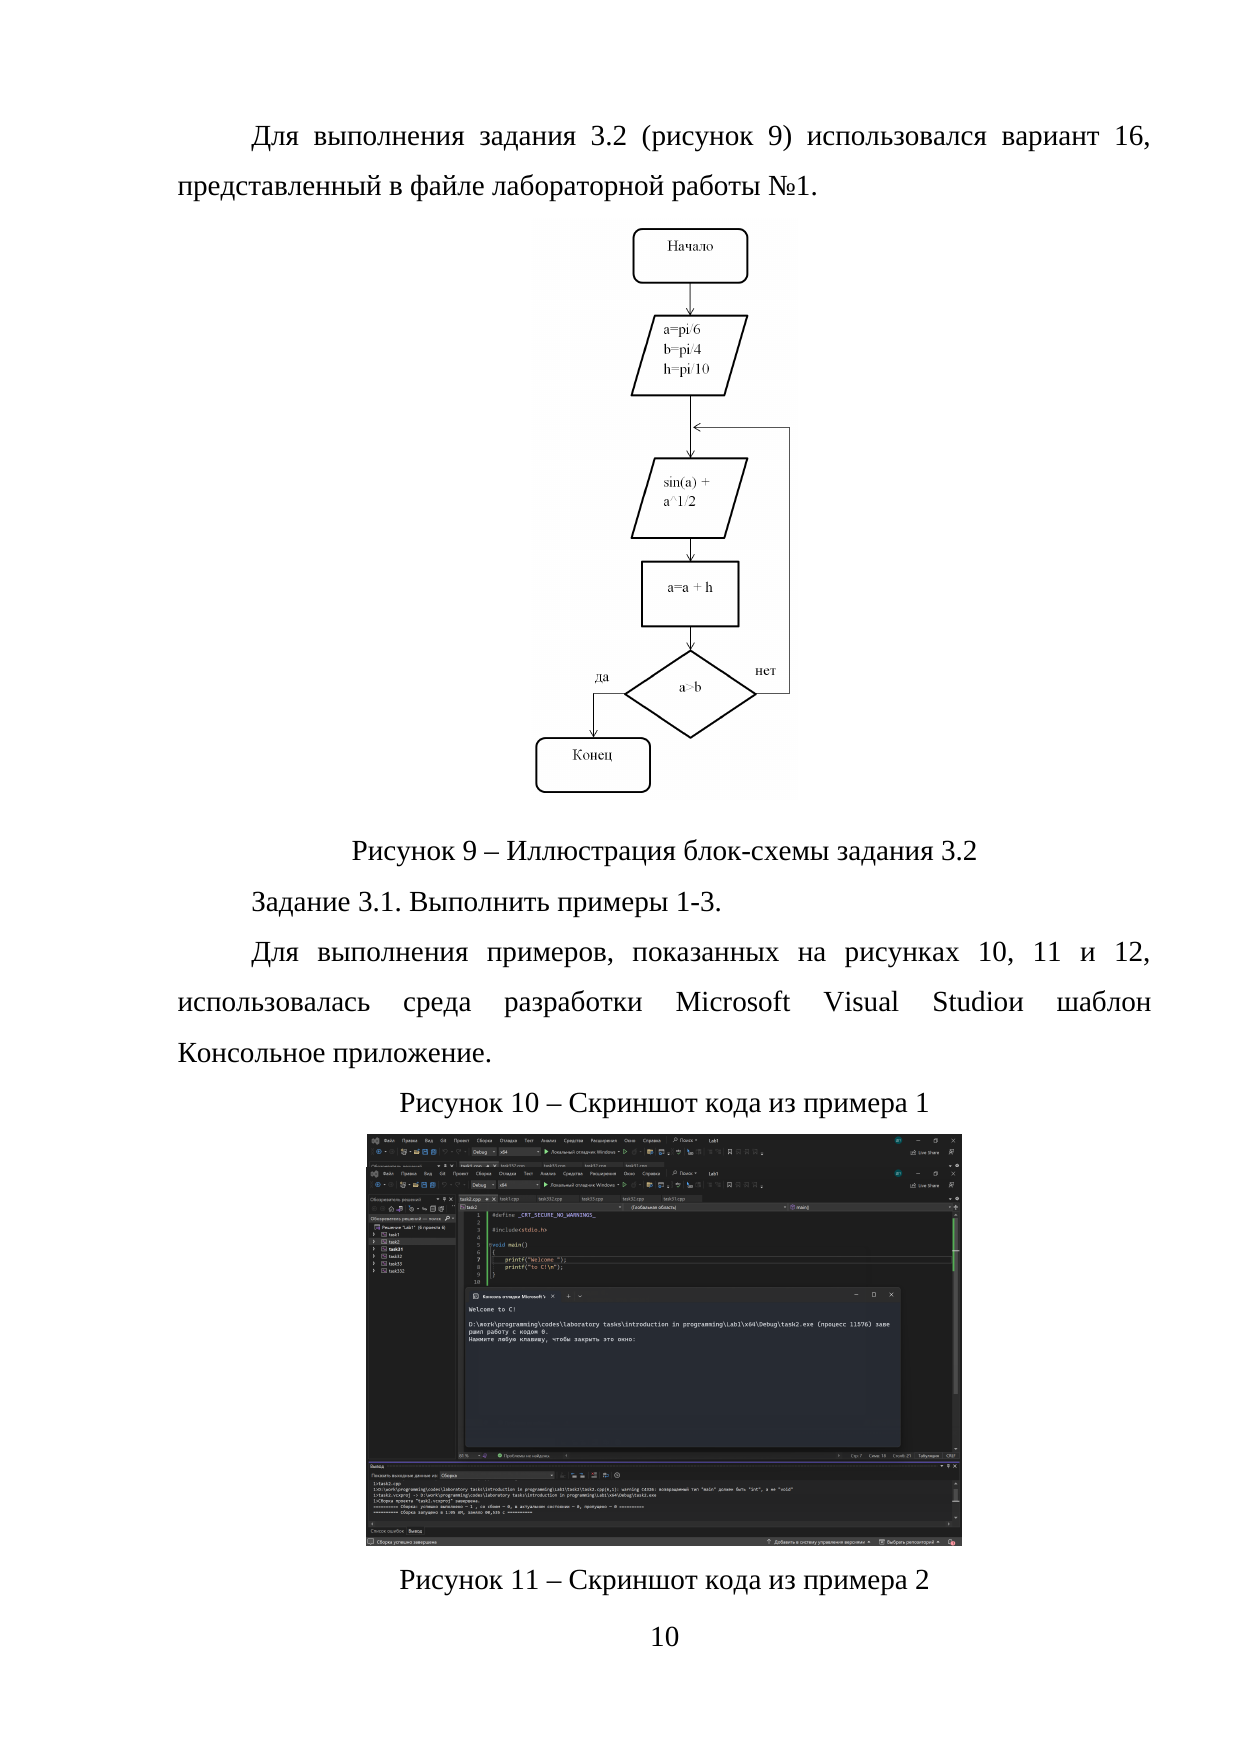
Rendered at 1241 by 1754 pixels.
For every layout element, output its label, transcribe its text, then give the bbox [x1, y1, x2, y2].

picture [531, 218, 798, 800]
title Рисунок 10 – Скриншот кода из примера 1 [177, 1085, 1152, 1119]
title Для выполнения примеров, показанных на рисунках 10, 11 и 12, использовалась среда разработки Microsoft Visual Studioи шаблон Консольное приложение. [177, 934, 1152, 1068]
title Рисунок 9 – Иллюстрация блок-схемы задания 3.2 [177, 219, 1152, 867]
title Задание 3.1. Выполнить примеры 1-3. [177, 884, 1152, 917]
picture [366, 1134, 962, 1546]
title Для выполнения задания 3.2 (рисунок 9) использовался вариант 16, представленный в файле лабораторной работы №1. [177, 118, 1152, 202]
